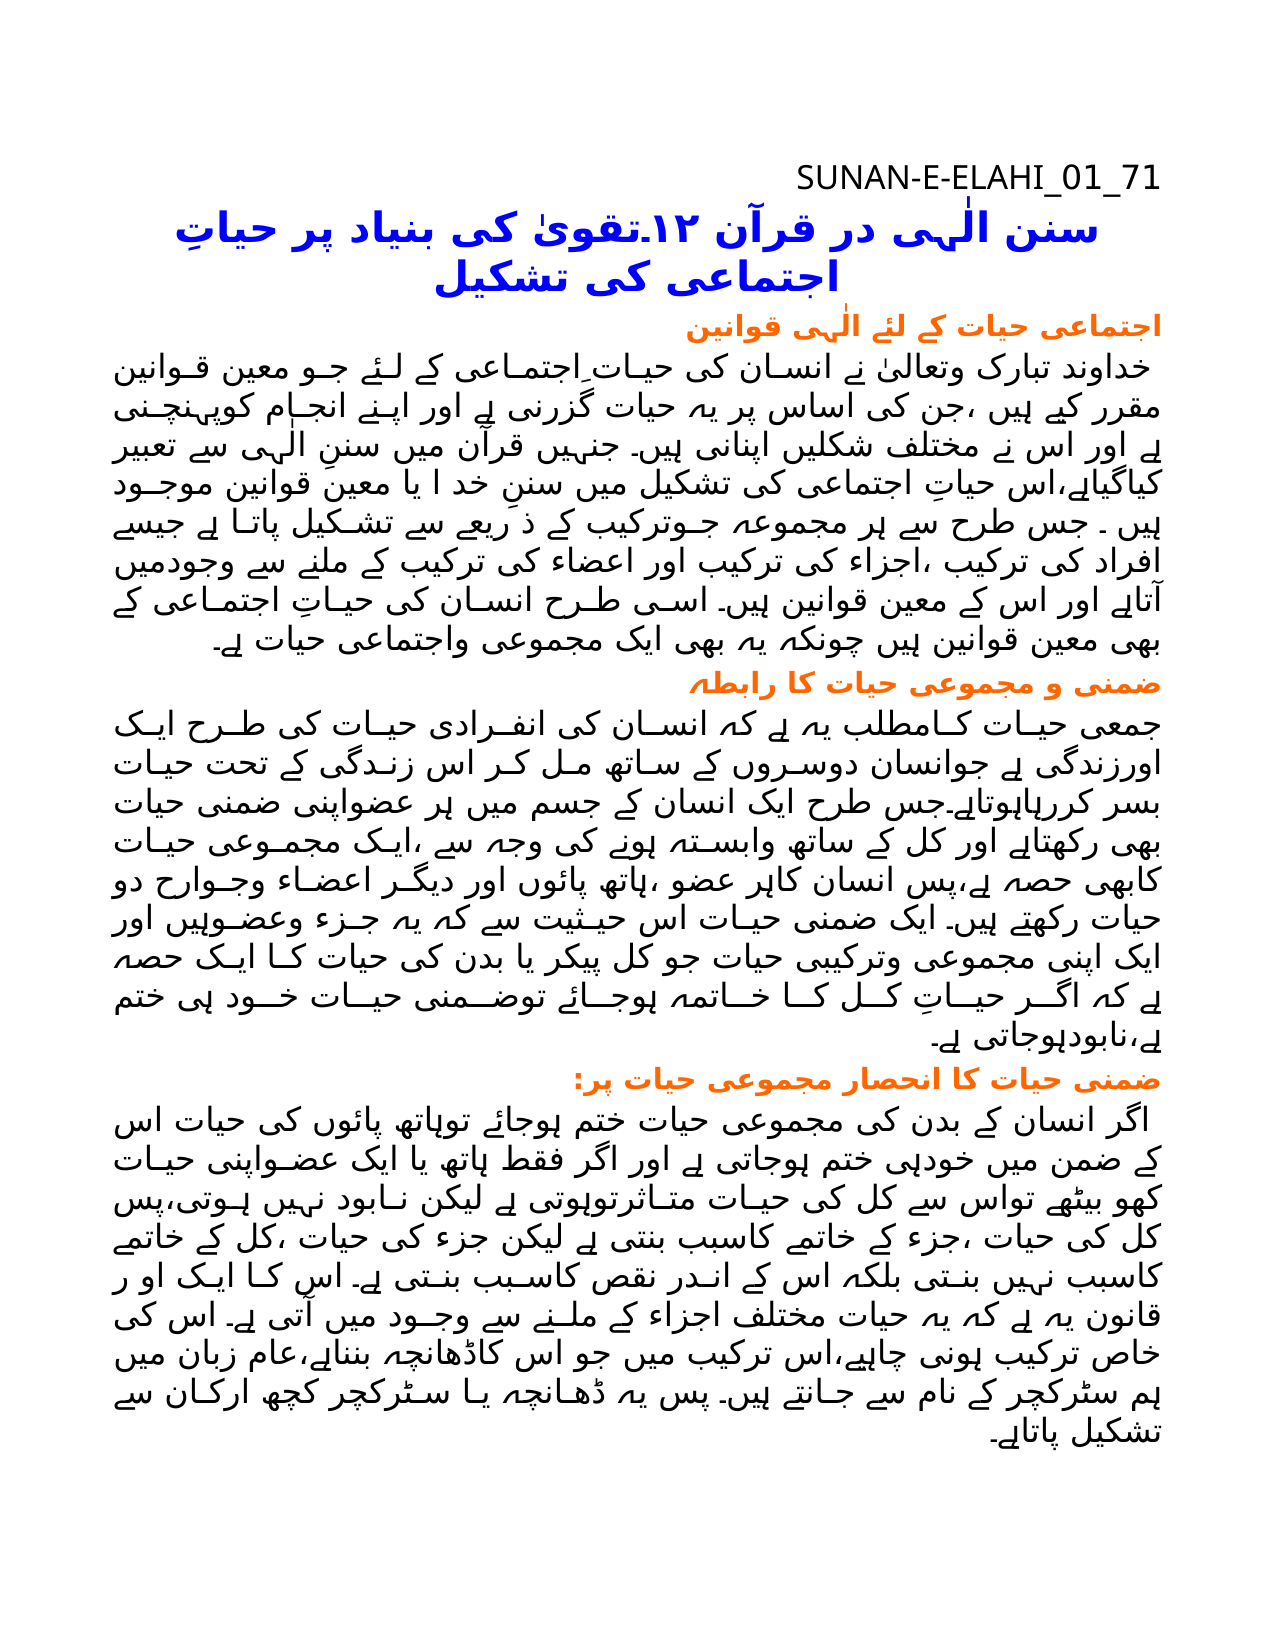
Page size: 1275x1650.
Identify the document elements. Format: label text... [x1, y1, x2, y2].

title سنن الٰہی در قرآن ۱۲۔تقویٰ کی بنیاد پر حیاتِ اجتماعی کی تشکیل [112, 204, 1162, 301]
subtitle ضمنی حیات کا انحصار مجموعی حیات پر: [112, 1063, 1162, 1097]
text 71_01_SUNAN-E-ELAHI [112, 154, 1162, 199]
text اگر انسان کے بدن کی مجموعی حیات ختم ہوجائے توہاتھ پائوں کی حیات اس کے ضمن میں خودہی ختم ہوجاتی ہے اور اگر فقط ہاتھ یا ایک عضواپنی حیات کھو بیٹھے تواس سے کل کی حیات متاثرتوہوتی ہے لیکن نابود نہیں ہوتی،پس کل کی حیات ،جزء کے خاتمے کاسبب بنتی ہے لیکن جزء کی حیات ،کل کے خاتمے کاسبب نہیں بنتی بلکہ اس کے اندر نقص کاسبب بنتی ہے۔ اس کا ایک او ر قانون یہ ہے کہ یہ حیات مختلف اجزاء کے ملنے سے وجود میں آتی ہے۔ اس کی خاص ترکیب ہونی چاہیے،اس ترکیب میں جو اس کاڈھانچہ بنناہے،عام زبان میں ہم سٹرکچر کے نام سے جانتے ہیں۔ پس یہ ڈھانچہ یا سٹرکچر کچھ ارکان سے تشکیل پاتاہے۔ [112, 1101, 1162, 1450]
text جمعی حیات کامطلب یہ ہے کہ انسان کی انفرادی حیات کی طرح ایک اورزندگی ہے جوانسان دوسروں کے ساتھ مل کر اس زندگی کے تحت حیات بسر کررہاہوتاہے۔جس طرح ایک انسان کے جسم میں ہر عضواپنی ضمنی حیات بھی رکھتاہے اور کل کے ساتھ وابستہ ہونے کی وجہ سے ،ایک مجموعی حیات کابھی حصہ ہے،پس انسان کاہر عضو ،ہاتھ پائوں اور دیگر اعضاء وجوارح دو حیات رکھتے ہیں۔ ایک ضمنی حیات اس حیثیت سے کہ یہ جزء وعضوہیں اور ایک اپنی مجموعی وترکیبی حیات جو کل پیکر یا بدن کی حیات کا ایک حصہ ہے کہ اگر حیاتِ کل کا خاتمہ ہوجائے توضمنی حیات خود ہی ختم ہے،نابودہوجاتی ہے۔ [112, 704, 1162, 1054]
subtitle ضمنی و مجموعی حیات کا رابطہ [112, 666, 1162, 700]
subtitle اجتماعی حیات کے لئے الٰہی قوانین [112, 309, 1162, 343]
text خداوند تبارک وتعالیٰ نے انسان کی حیات ِاجتماعی کے لئے جو معین قوانین مقرر کیے ہیں ،جن کی اساس پر یہ حیات گزرنی ہے اور اپنے انجام کوپہنچنی ہے اور اس نے مختلف شکلیں اپنانی ہیں۔ جنہیں قرآن میں سننِ الٰہی سے تعبیر کیاگیاہے،اس حیاتِ اجتماعی کی تشکیل میں سننِ خد ا یا معین قوانین موجود ہیں ۔ جس طرح سے ہر مجموعہ جوترکیب کے ذ ریعے سے تشکیل پاتا ہے جیسے افراد کی ترکیب ،اجزاء کی ترکیب اور اعضاء کی ترکیب کے ملنے سے وجودمیں آتاہے اور اس کے معین قوانین ہیں۔ اسی طرح انسان کی حیاتِ اجتماعی کے بھی معین قوانین ہیں چونکہ یہ بھی ایک مجموعی واجتماعی حیات ہے۔ [112, 347, 1162, 658]
